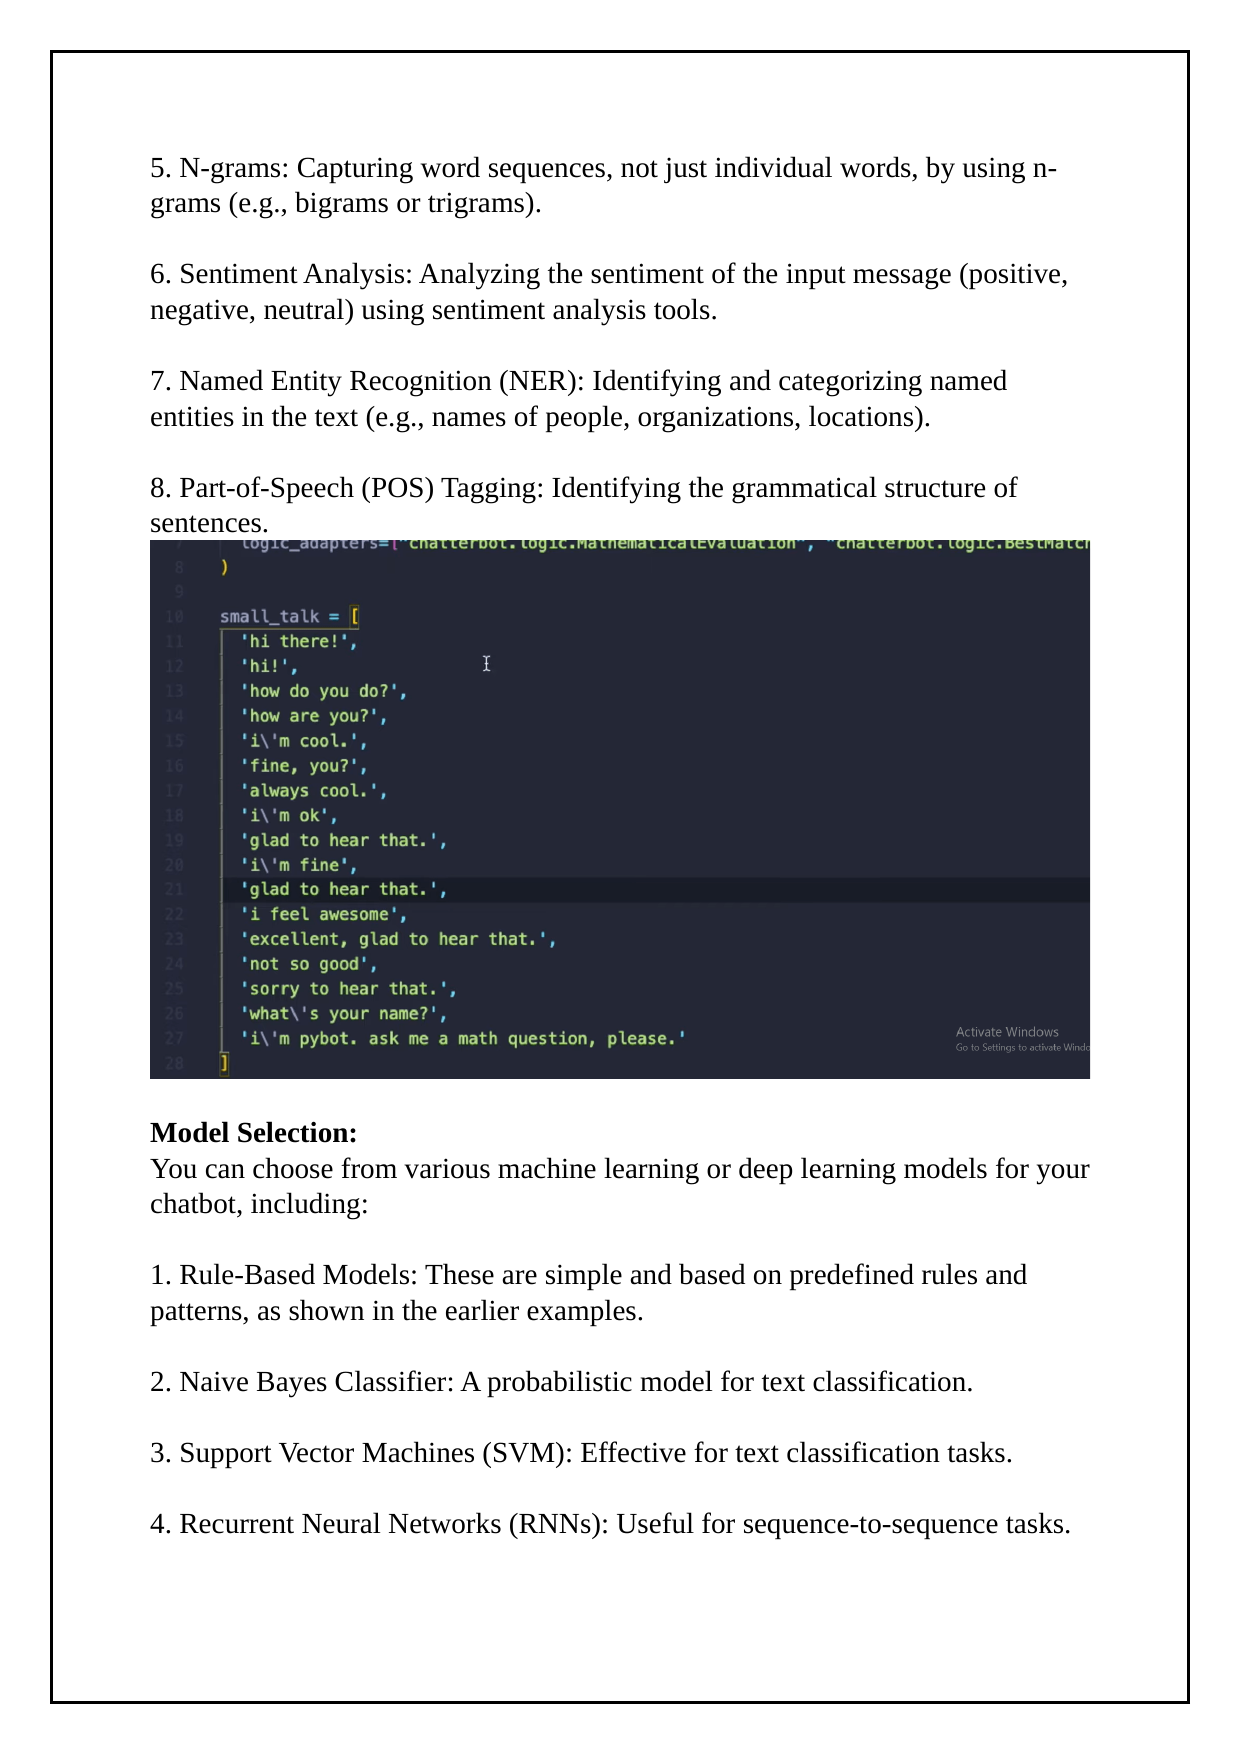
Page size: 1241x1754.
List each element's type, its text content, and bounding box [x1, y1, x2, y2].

text 8. Part-of-Speech (POS) Tagging: Identifying the grammatical structure of sentences. [150, 470, 1090, 539]
text 7. Named Entity Recognition (NER): Identifying and categorizing named entities in the text (e.g., names of people, organizations, locations). [150, 363, 1090, 432]
text 2. Naive Bayes Classifier: A probabilistic model for text classification. [150, 1364, 1090, 1397]
text You can choose from various machine learning or deep learning models for your chatbot, including: [150, 1151, 1090, 1220]
text 4. Recurrent Neural Networks (RNNs): Useful for sequence-to-sequence tasks. [150, 1506, 1090, 1539]
text 1. Rule-Based Models: These are simple and based on predefined rules and patterns, as shown in the earlier examples. [150, 1257, 1090, 1326]
text Model Selection: [150, 1115, 1090, 1149]
text 6. Sentiment Analysis: Analyzing the sentiment of the input message (positive, negative, neutral) using sentiment analysis tools. [150, 257, 1090, 326]
text 3. Support Vector Machines (SVM): Effective for text classification tasks. [150, 1435, 1090, 1468]
text 5. N-grams: Capturing word sequences, not just individual words, by using n-grams (e.g., bigrams or trigrams). [150, 150, 1090, 219]
picture [150, 540, 1091, 1079]
